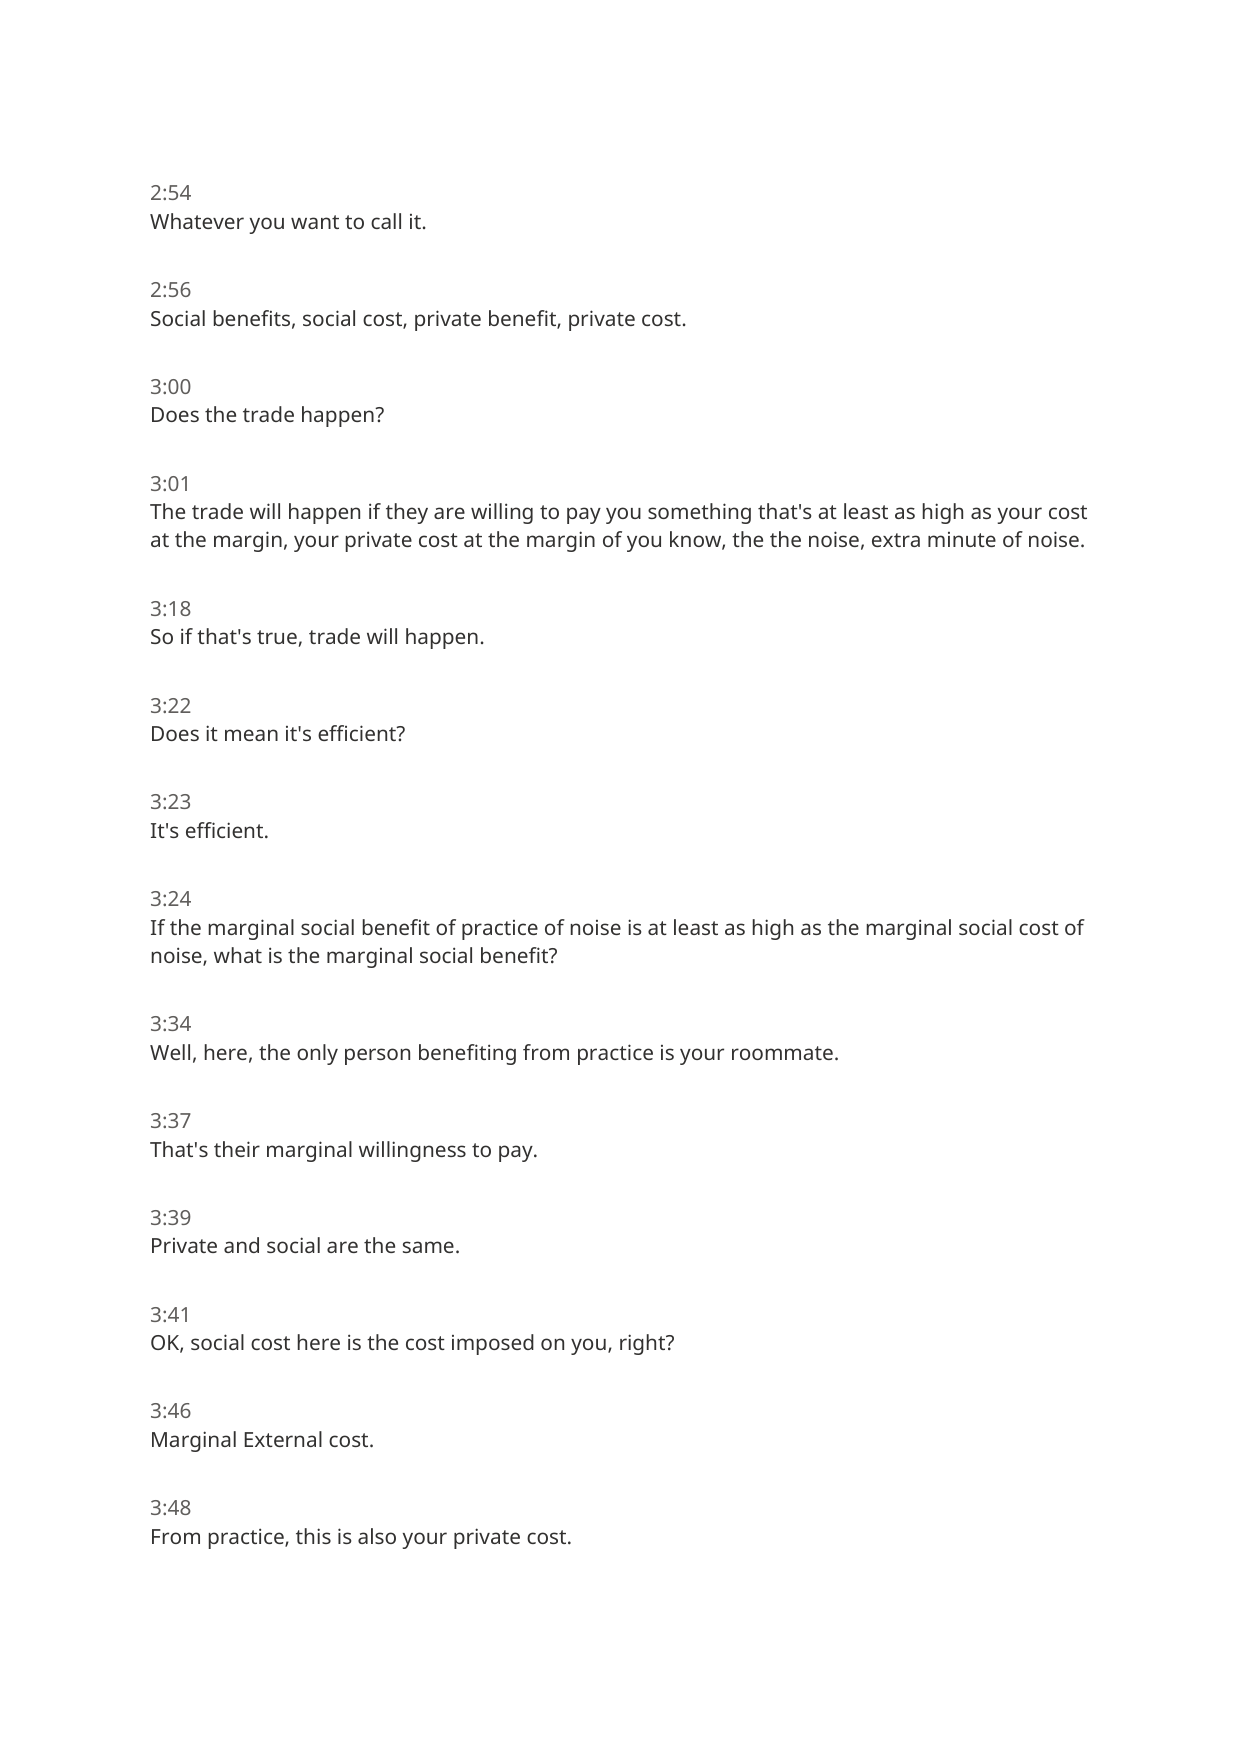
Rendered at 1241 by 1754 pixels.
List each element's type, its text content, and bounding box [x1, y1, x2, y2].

text 2:56 Social benefits, social cost, private benefit, private cost. [150, 247, 1090, 332]
text 3:00 Does the trade happen? [150, 343, 1090, 429]
text 3:24 If the marginal social benefit of practice of noise is at least as high as the marginal social cost of noise, what is the marginal social benefit? [150, 856, 1090, 969]
text 3:41 OK, social cost here is the cost imposed on you, right? [150, 1271, 1090, 1357]
text 3:23 It's efficient. [150, 759, 1090, 844]
text 3:39 Private and social are the same. [150, 1174, 1090, 1260]
text 3:46 Marginal External cost. [150, 1368, 1090, 1453]
text 2:54 Whatever you want to call it. [150, 150, 1090, 235]
text 3:18 So if that's true, trade will happen. [150, 566, 1090, 651]
text 3:22 Does it mean it's efficient? [150, 662, 1090, 748]
text 3:37 That's their marginal willingness to pay. [150, 1078, 1090, 1163]
text 3:34 Well, here, the only person benefiting from practice is your roommate. [150, 981, 1090, 1066]
text 3:48 From practice, this is also your private cost. [150, 1465, 1090, 1550]
text 3:01 The trade will happen if they are willing to pay you something that's at least as high as your cost at the margin, your private cost at the margin of you know, the the noise, extra minute of noise. [150, 440, 1090, 554]
